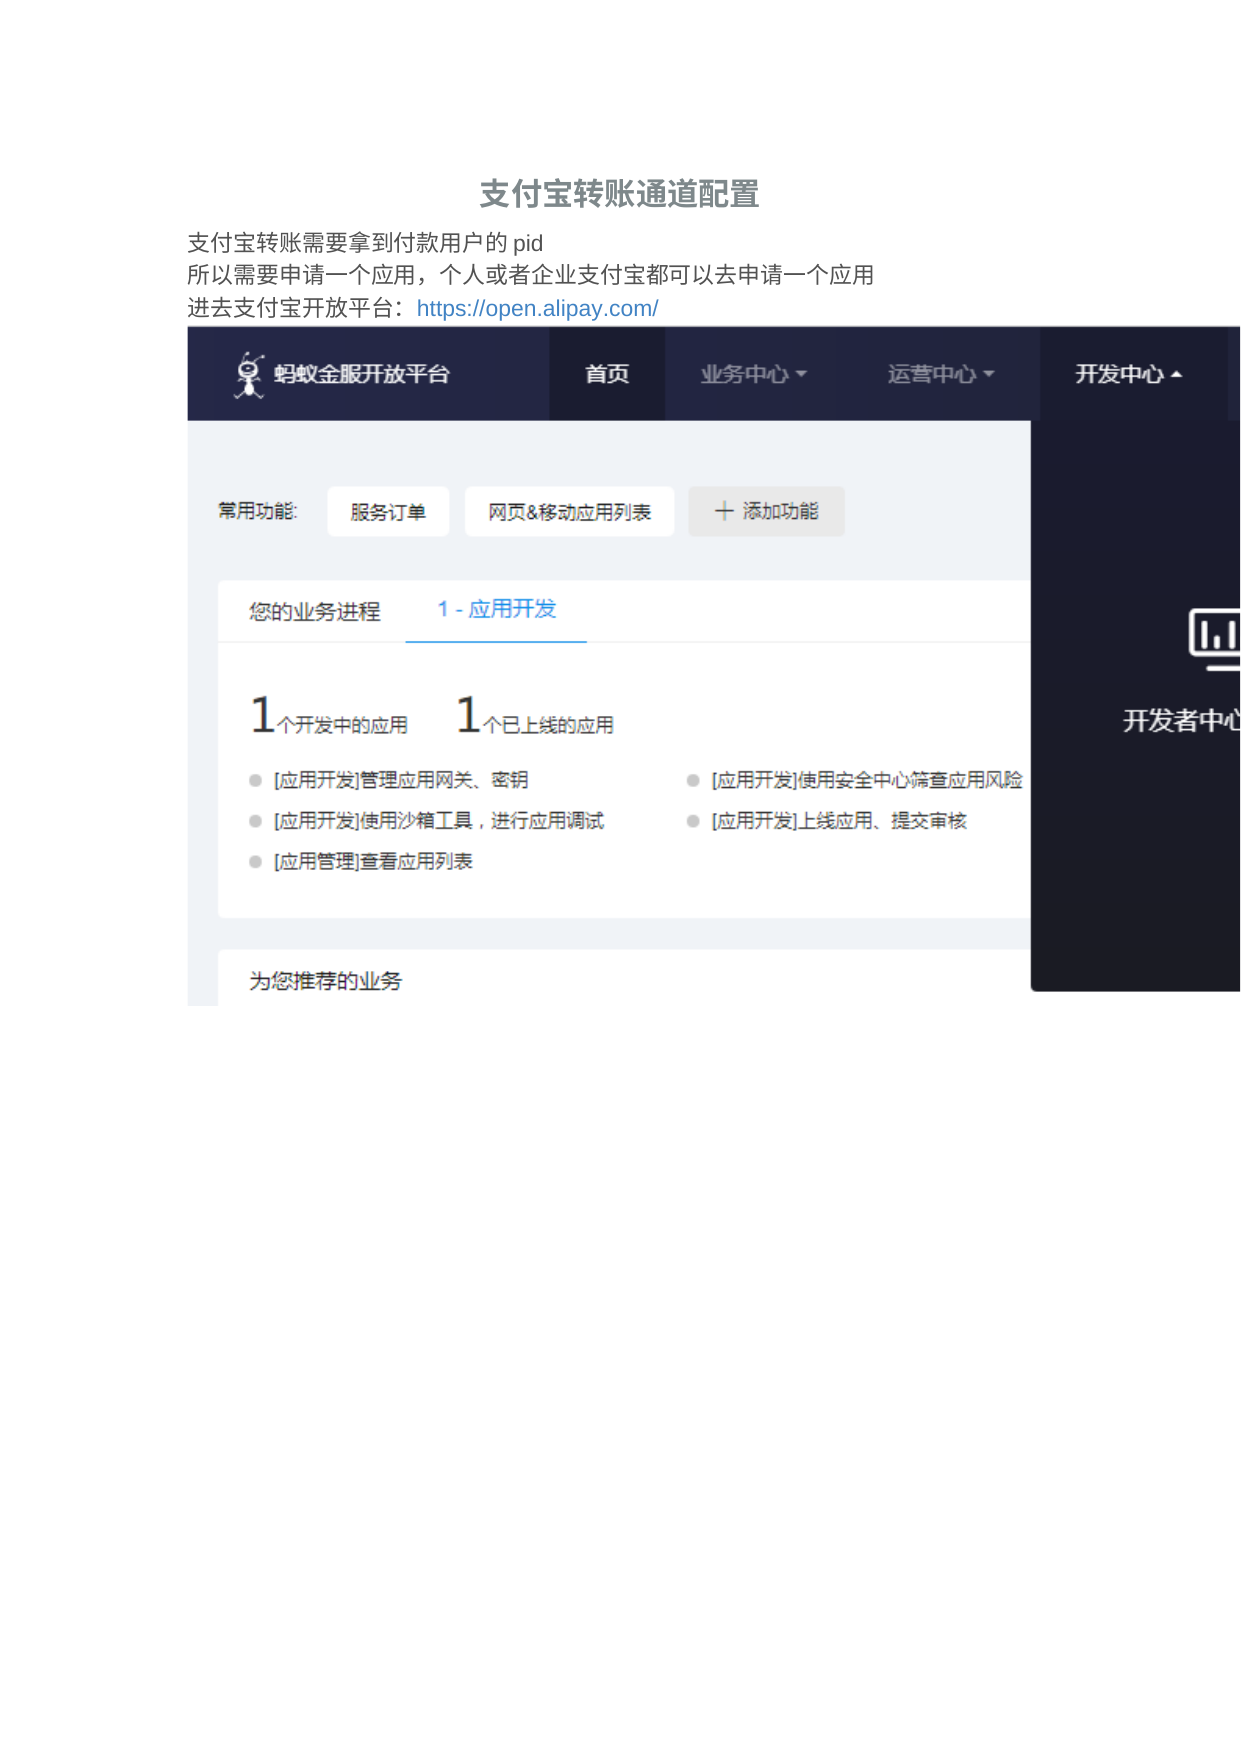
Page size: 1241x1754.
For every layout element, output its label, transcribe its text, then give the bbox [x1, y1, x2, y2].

text 支付宝转账需要拿到付款用户的pid 所以需要申请一个应用，个人或者企业支付宝都可以去申请一个应用 进去支付宝开放平台：https://open.alipay.com/ 填写好这个点击创建 功能列表勾选这个选项 用这个软件生成商户应用公钥 配置到支付宝里面 [187, 227, 1053, 324]
subtitle 支付宝转账通道配置 [187, 162, 1053, 227]
picture [187, 324, 1241, 1006]
